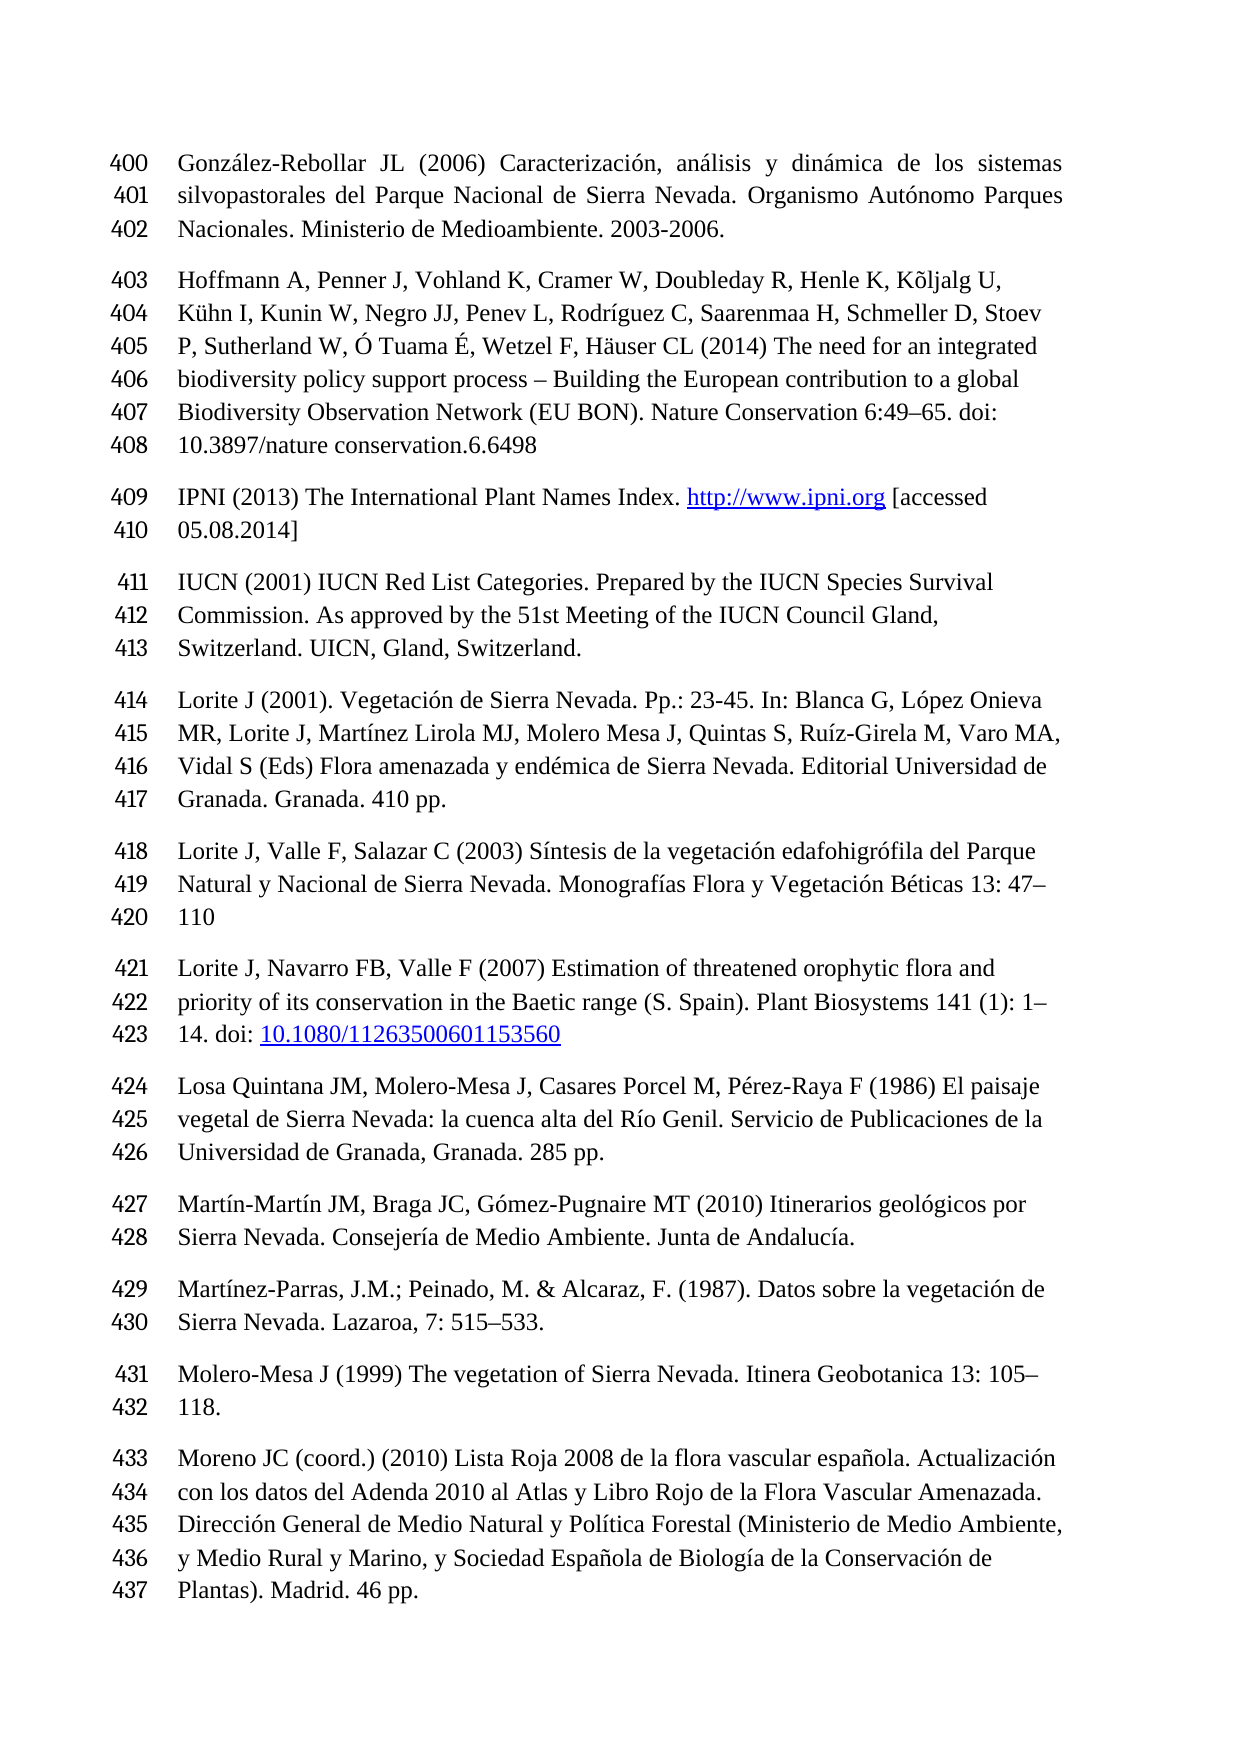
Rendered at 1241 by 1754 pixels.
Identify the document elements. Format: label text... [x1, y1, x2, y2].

text Lorite J, Valle F, Salazar C (2003) Síntesis de la vegetación edafohigrófila del Parque Natural y Nacional de Sierra Nevada. Monografías Flora y Vegetación Béticas 13: 47–110 [177, 836, 1063, 931]
text Hoffmann A, Penner J, Vohland K, Cramer W, Doubleday R, Henle K, Kõljalg U, Kühn I, Kunin W, Negro JJ, Penev L, Rodríguez C, Saarenmaa H, Schmeller D, Stoev P, Sutherland W, Ó Tuama É, Wetzel F, Häuser CL (2014) The need for an integrated biodiversity policy support process – Building the European contribution to a global Biodiversity Observation Network (EU BON). Nature Conservation 6:49–65. doi: 10.3897/nature conservation.6.6498 [177, 265, 1063, 459]
text Lorite J, Navarro FB, Valle F (2007) Estimation of threatened orophytic flora and priority of its conservation in the Baetic range (S. Spain). Plant Biosystems 141 (1): 1–14. doi: 10.1080/11263500601153560 [177, 953, 1063, 1048]
text IUCN (2001) IUCN Red List Categories. Prepared by the IUCN Species Survival Commission. As approved by the 51st Meeting of the IUCN Council Gland, Switzerland. UICN, Gland, Switzerland. [177, 567, 1063, 662]
text IPNI (2013) The International Plant Names Index. http://www.ipni.org [accessed 05.08.2014] [177, 482, 1063, 544]
text González-Rebollar JL (2006) Caracterización, análisis y dinámica de los sistemas silvopastorales del Parque Nacional de Sierra Nevada. Organismo Autónomo Parques Nacionales. Ministerio de Medioambiente. 2003-2006. [177, 148, 1063, 242]
text Martín-Martín JM, Braga JC, Gómez-Pugnaire MT (2010) Itinerarios geológicos por Sierra Nevada. Consejería de Medio Ambiente. Junta de Andalucía. [177, 1189, 1063, 1251]
text Losa Quintana JM, Molero-Mesa J, Casares Porcel M, Pérez-Raya F (1986) El paisaje vegetal de Sierra Nevada: la cuenca alta del Río Genil. Servicio de Publicaciones de la Universidad de Granada, Granada. 285 pp. [177, 1071, 1063, 1166]
text Molero-Mesa J (1999) The vegetation of Sierra Nevada. Itinera Geobotanica 13: 105–118. [177, 1359, 1063, 1421]
text Lorite J (2001). Vegetación de Sierra Nevada. Pp.: 23-45. In: Blanca G, López Onieva MR, Lorite J, Martínez Lirola MJ, Molero Mesa J, Quintas S, Ruíz-Girela M, Varo MA, Vidal S (Eds) Flora amenazada y endémica de Sierra Nevada. Editorial Universidad de Granada. Granada. 410 pp. [177, 685, 1063, 813]
text Martínez-Parras, J.M.; Peinado, M. & Alcaraz, F. (1987). Datos sobre la vegetación de Sierra Nevada. Lazaroa, 7: 515–533. [177, 1274, 1063, 1336]
